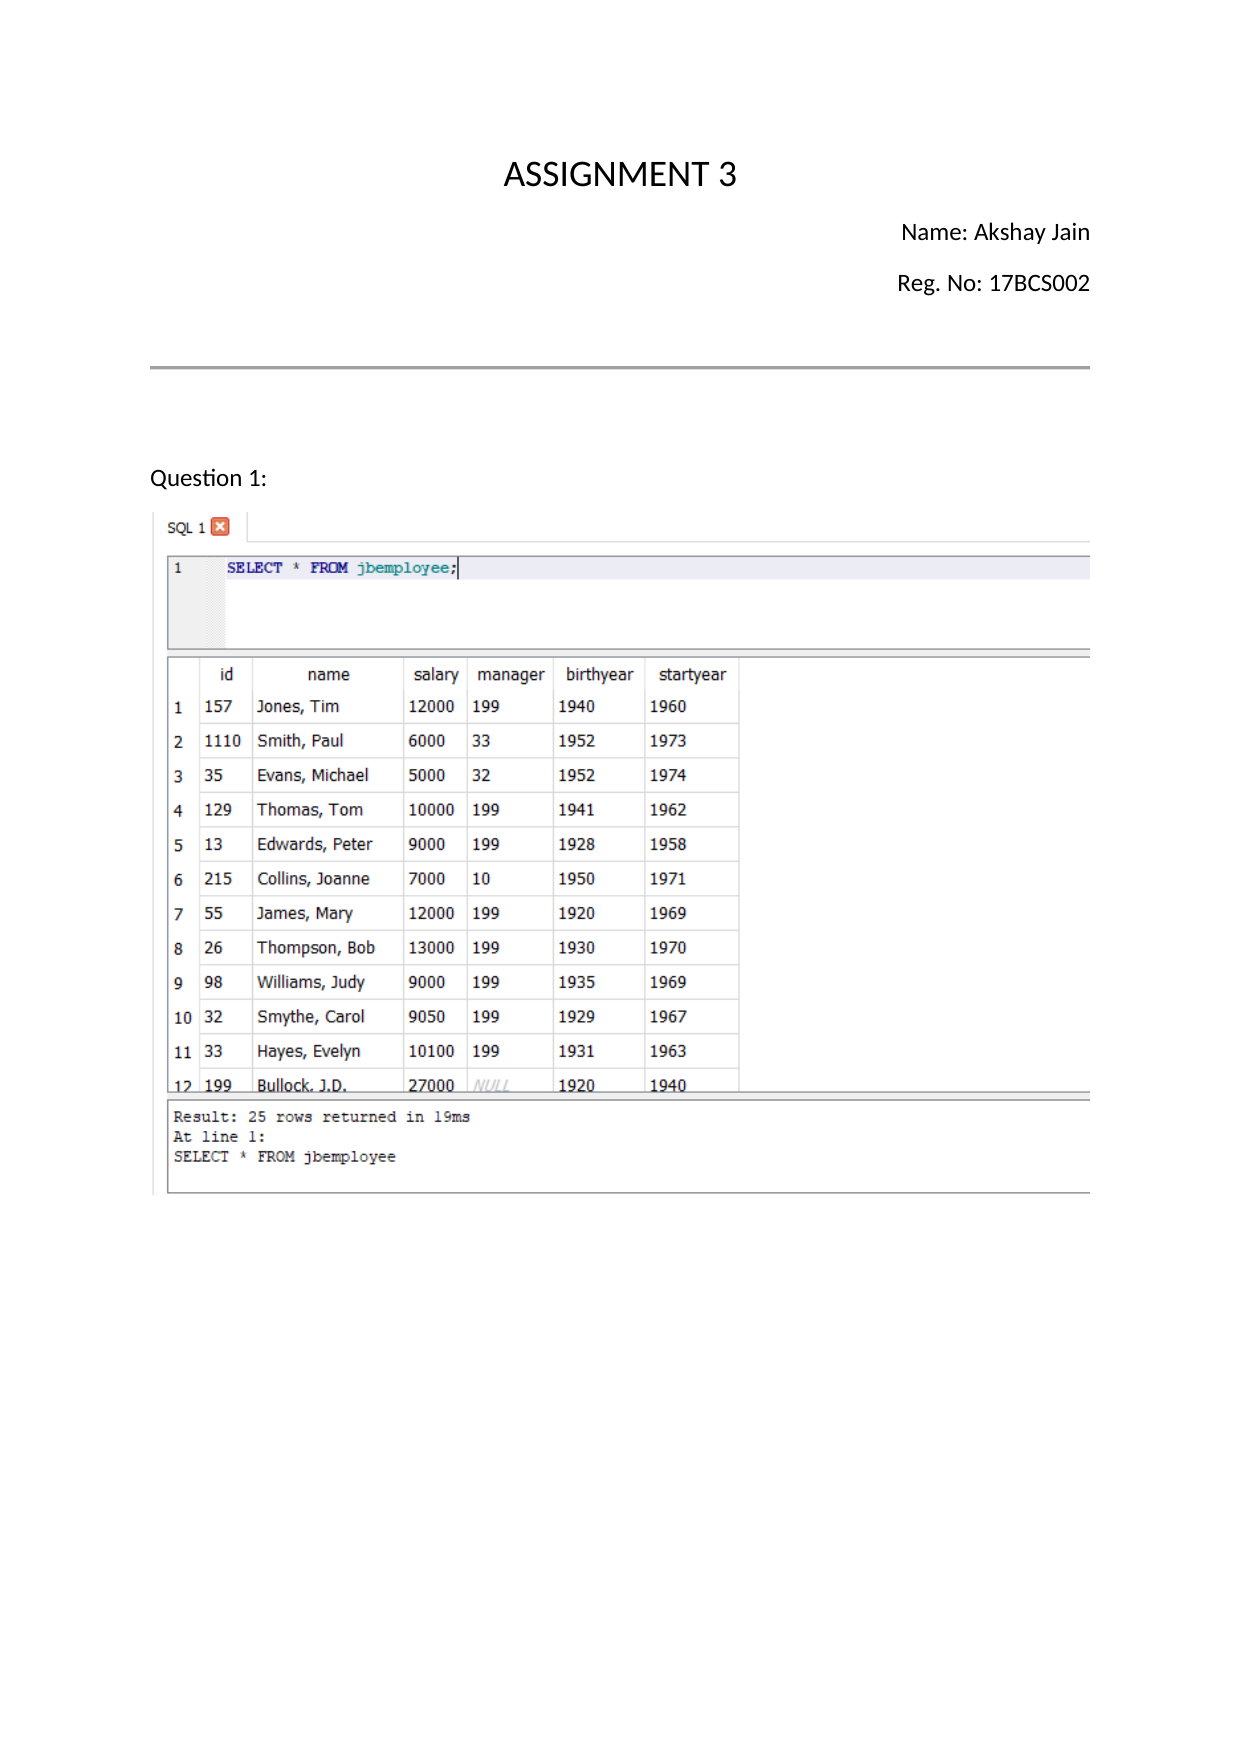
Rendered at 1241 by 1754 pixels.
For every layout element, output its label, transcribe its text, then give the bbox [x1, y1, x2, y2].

text Name: Akshay Jain [150, 216, 1090, 247]
text Reg. No: 17BCS002 [150, 267, 1090, 297]
text Question 1: [150, 463, 1090, 493]
picture [150, 512, 1091, 1195]
text ASSIGNMENT 3 [150, 150, 1090, 196]
